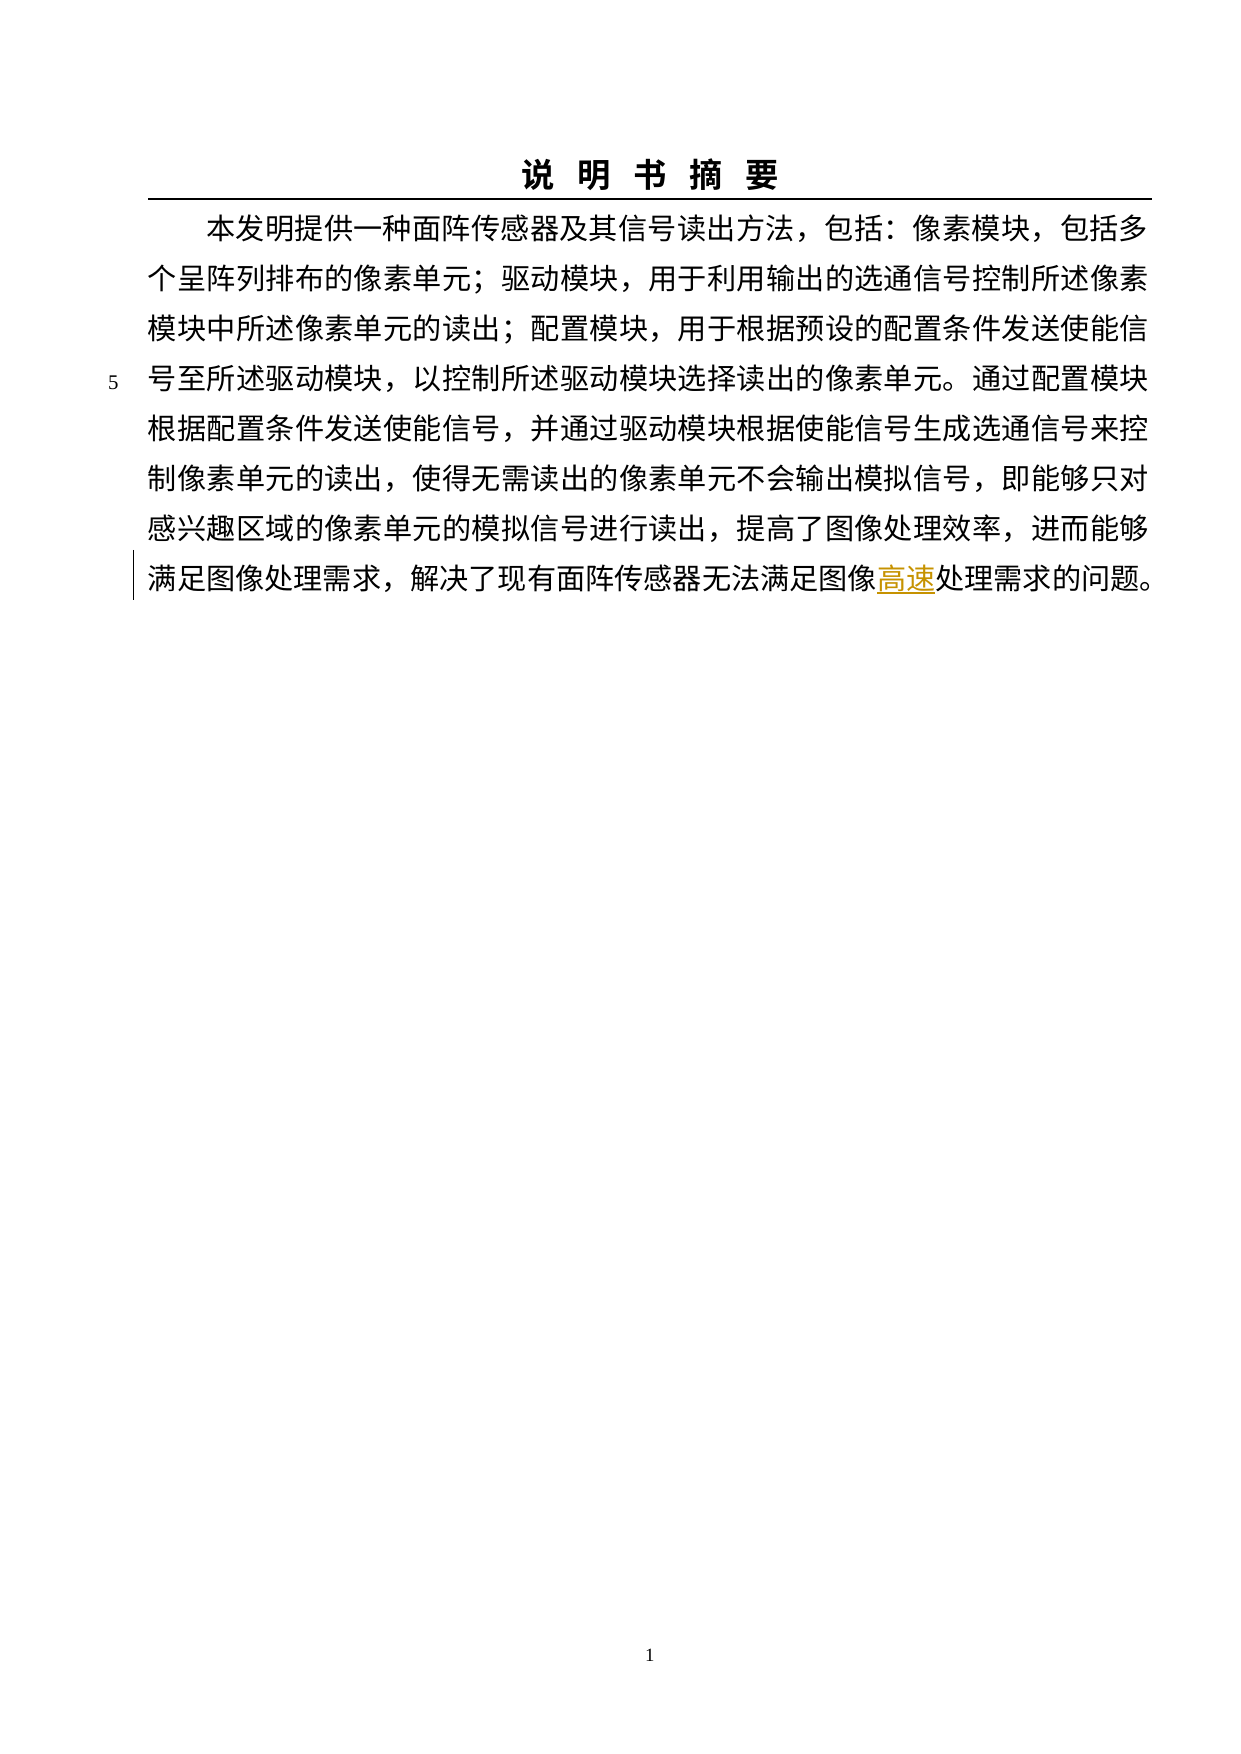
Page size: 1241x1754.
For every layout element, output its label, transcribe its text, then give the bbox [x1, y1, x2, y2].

text 本发明提供一种面阵传感器及其信号读出方法，包括：像素模块，包括多个呈阵列排布的像素单元；驱动模块，用于利用输出的选通信号控制所述像素模块中所述像素单元的读出；配置模块，用于根据预设的配置条件发送使能信号至所述驱动模块，以控制所述驱动模块选择读出的像素单元。通过配置模块根据配置条件发送使能信号，并通过驱动模块根据使能信号生成选通信号来控制像素单元的读出，使得无需读出的像素单元不会输出模拟信号，即能够只对感兴趣区域的像素单元的模拟信号进行读出，提高了图像处理效率，进而能够满足图像处理需求，解决了现有面阵传感器无法满足图像处理需求的问题。 [148, 200, 1152, 600]
subtitle 说 明 书 摘 要 [148, 148, 1152, 198]
